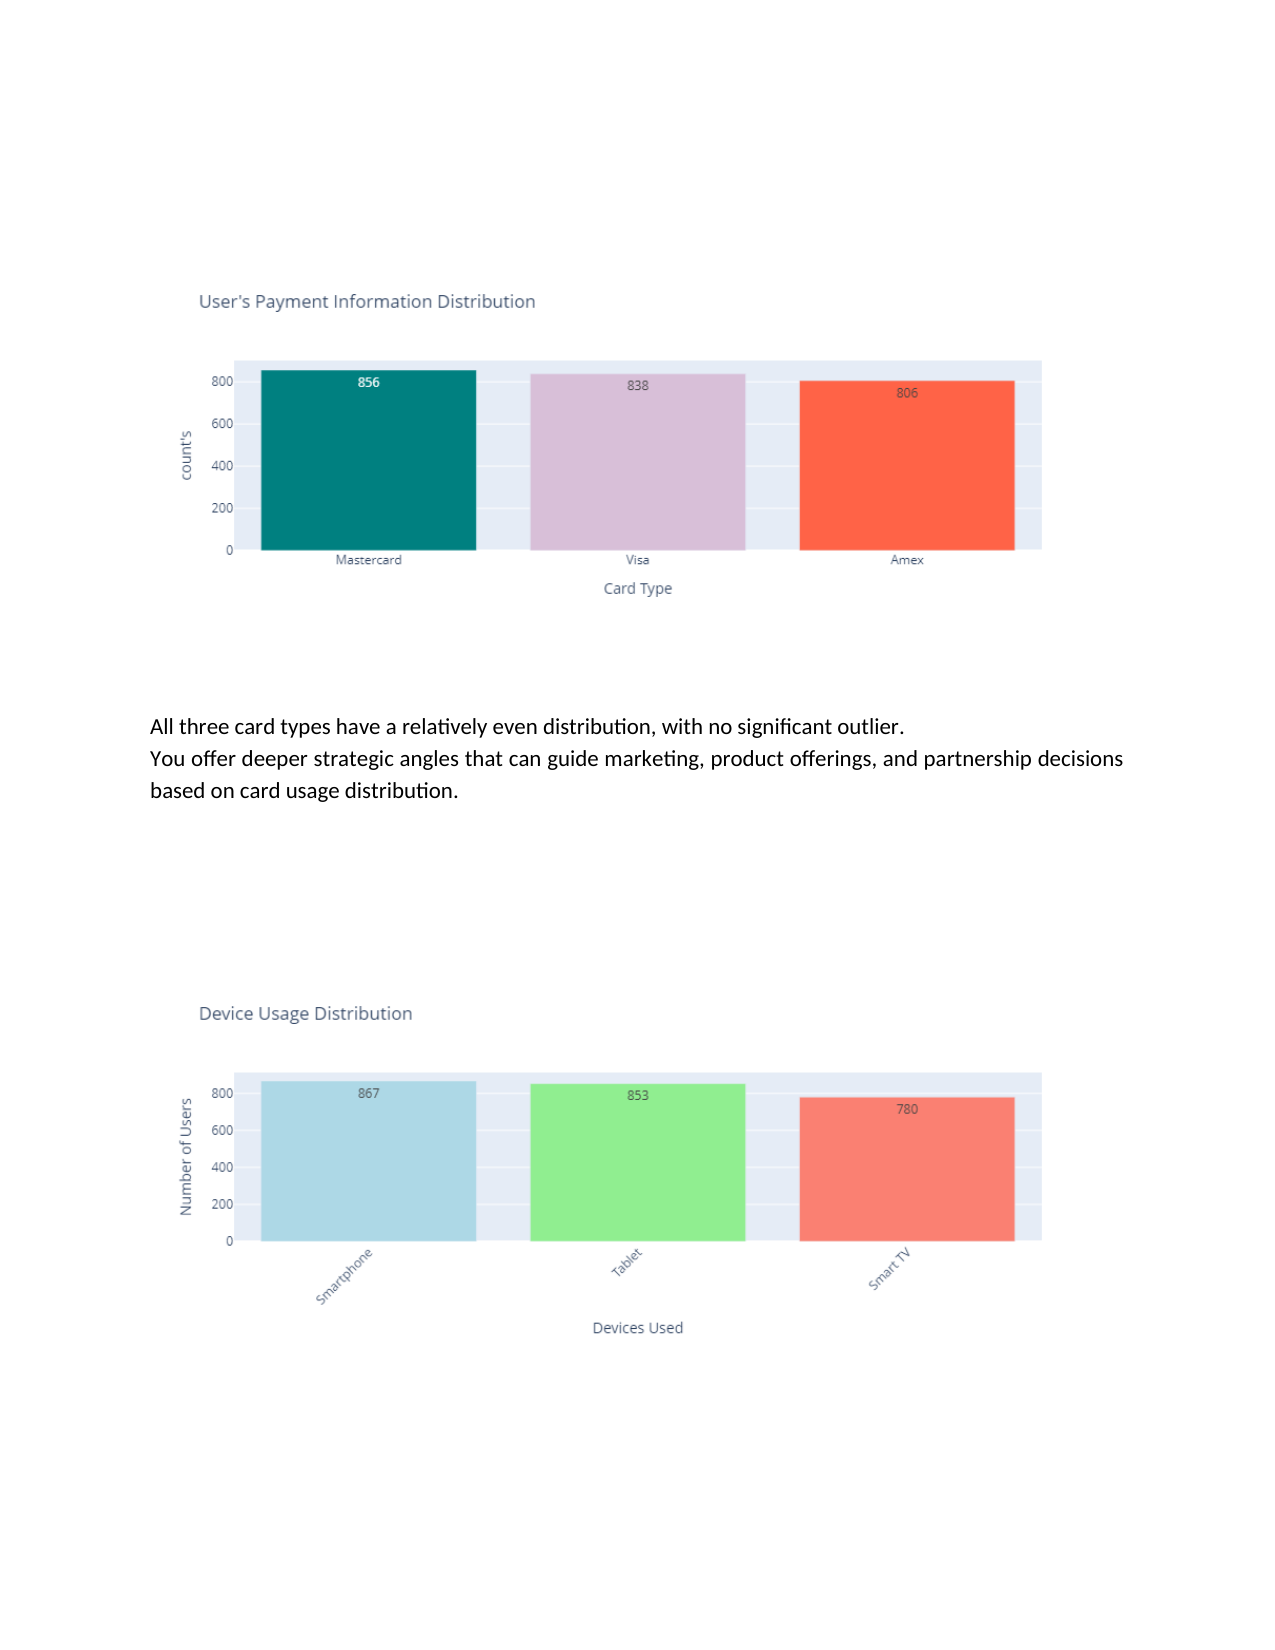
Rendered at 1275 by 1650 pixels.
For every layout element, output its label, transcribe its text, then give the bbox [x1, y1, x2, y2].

picture [150, 256, 1125, 635]
picture [150, 967, 1125, 1347]
text You offer deeper strategic angles that can guide marketing, product offerings, and partnership decisions based on card usage distribution. [150, 744, 1125, 805]
text All three card types have a relatively even distribution, with no significant outlier. [150, 712, 1125, 740]
